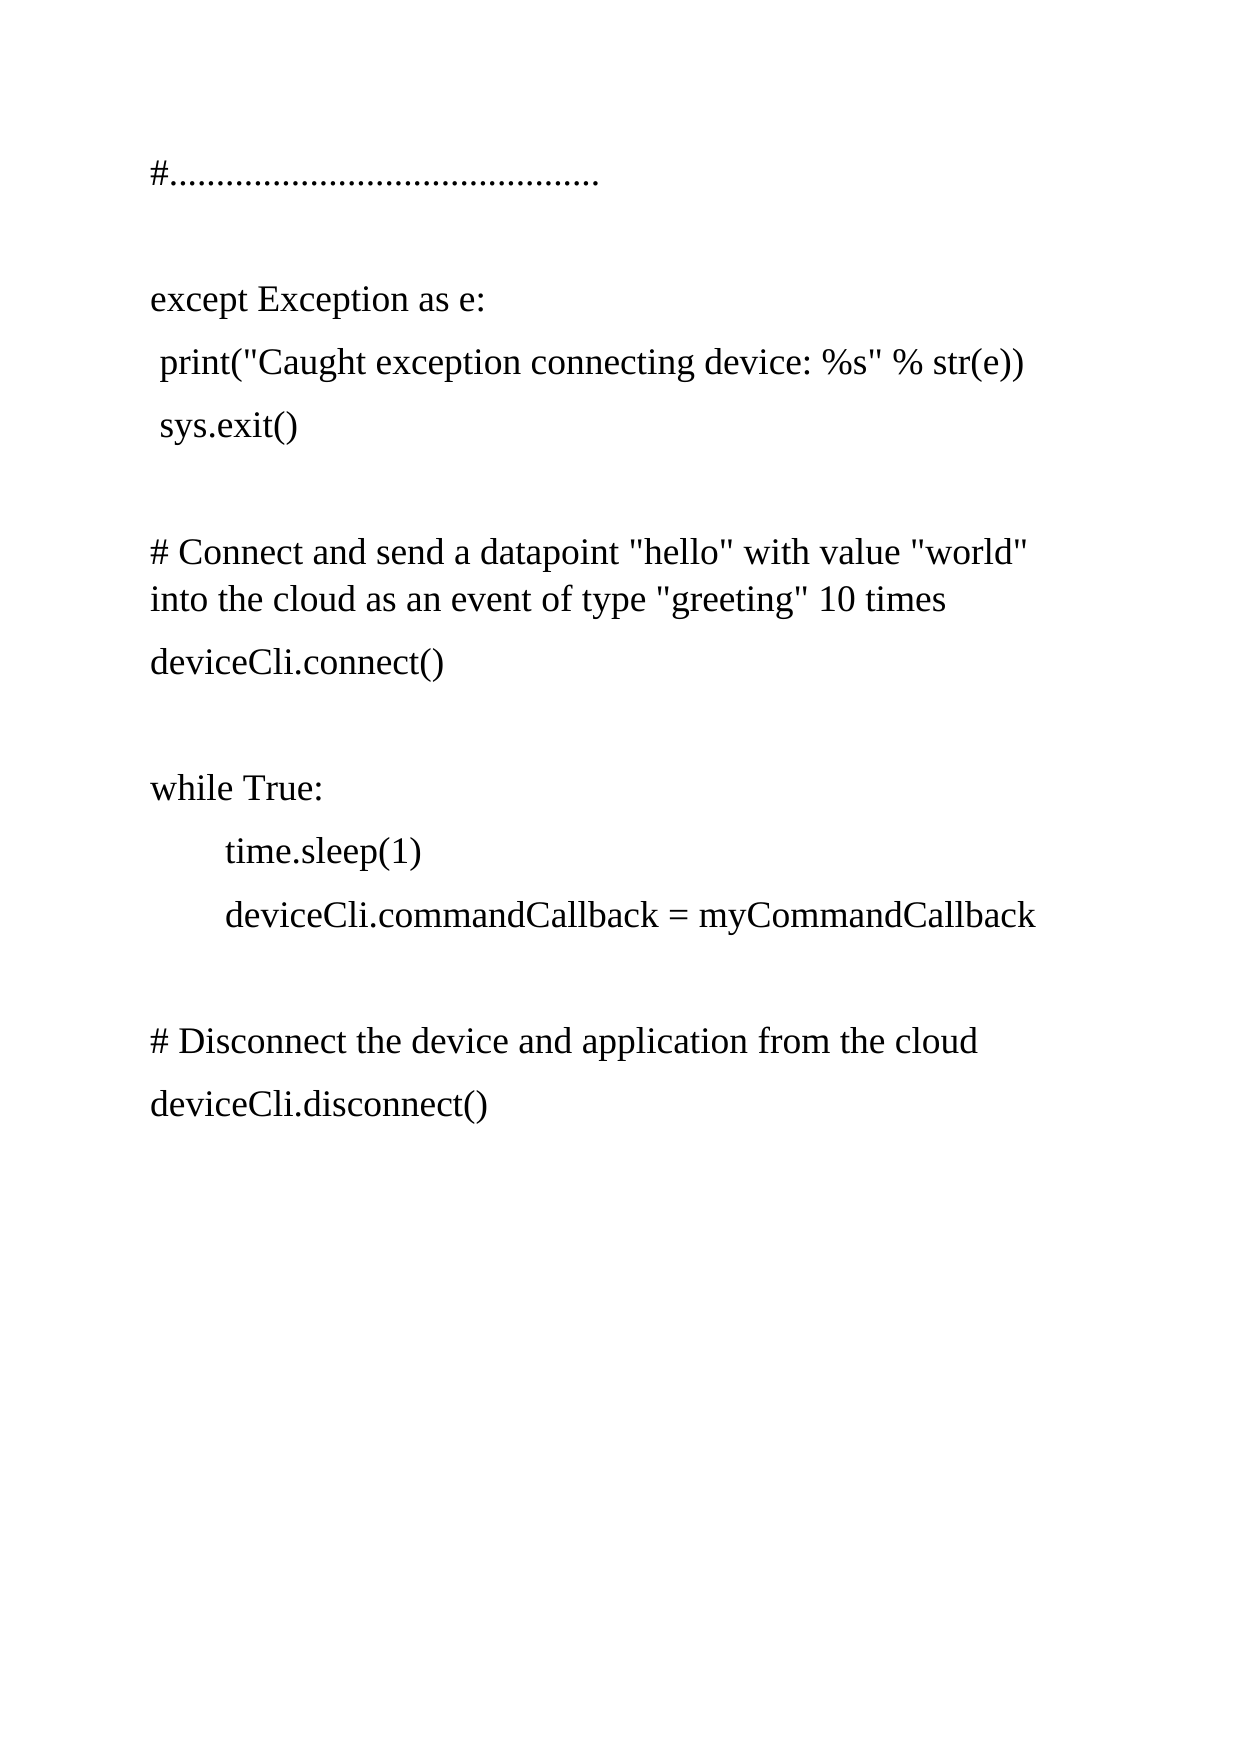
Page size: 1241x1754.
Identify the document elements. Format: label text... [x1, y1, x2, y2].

text #.............................................. [150, 150, 1090, 193]
text time.sleep(1) [150, 829, 1090, 872]
text except Exception as e: [150, 276, 1090, 319]
text sys.exit() [150, 403, 1090, 446]
text deviceCli.connect() [150, 639, 1090, 682]
text print("Caught exception connecting device: %s" % str(e)) [150, 340, 1090, 383]
text deviceCli.disconnect() [150, 1082, 1090, 1125]
text # Disconnect the device and application from the cloud [150, 1018, 1090, 1062]
text deviceCli.commandCallback = myCommandCallback [150, 892, 1090, 935]
text while True: [150, 766, 1090, 809]
text # Connect and send a datapoint "hello" with value "world" into the cloud as an event of type "greeting" 10 times [150, 529, 1090, 619]
